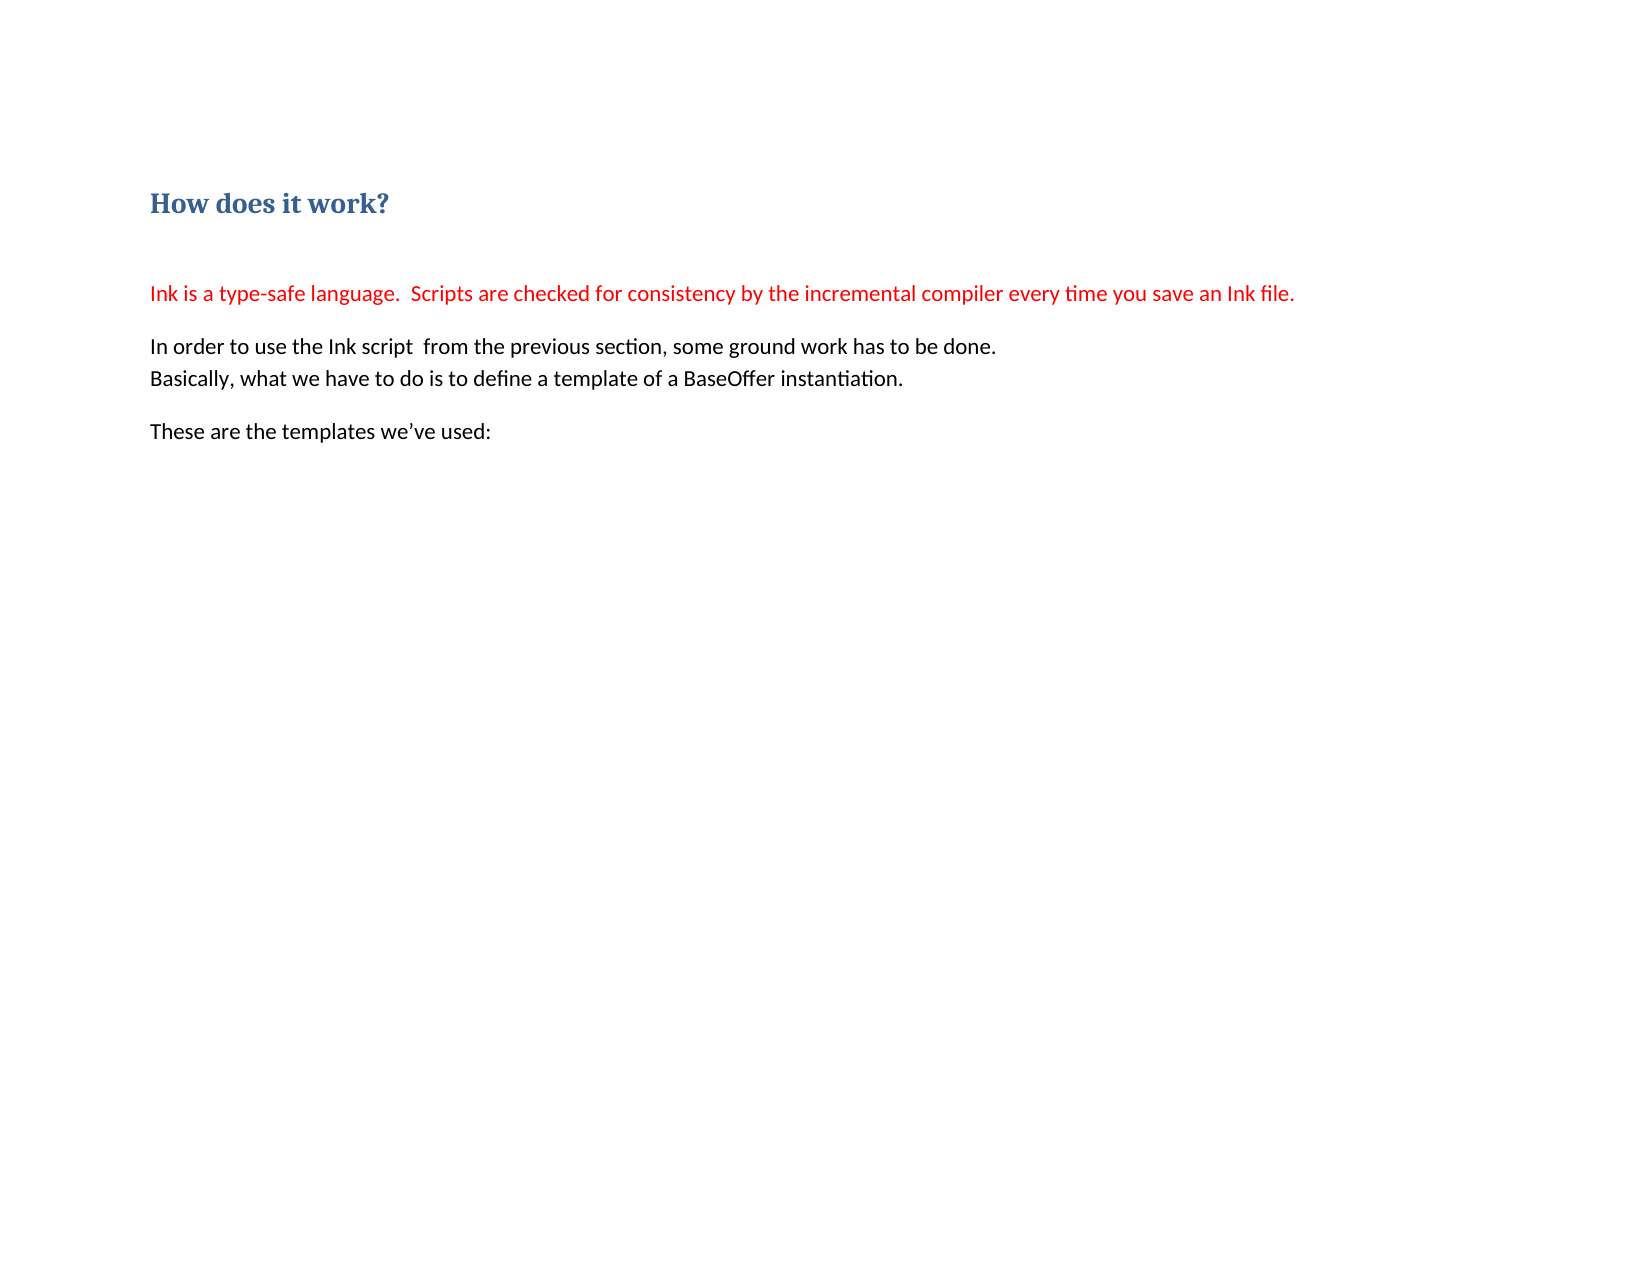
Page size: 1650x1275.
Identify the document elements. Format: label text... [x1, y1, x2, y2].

subtitle How does it work? [150, 187, 1500, 221]
text In order to use the Ink script from the previous section, some ground work has to be done. Basically, what we have to do is to define a template of a BaseOffer instantiation. [150, 332, 1500, 392]
text These are the templates we’ve used: [150, 417, 1500, 445]
text Ink is a type-safe language. Scripts are checked for consistency by the incremental compiler every time you save an Ink file. [150, 279, 1500, 307]
